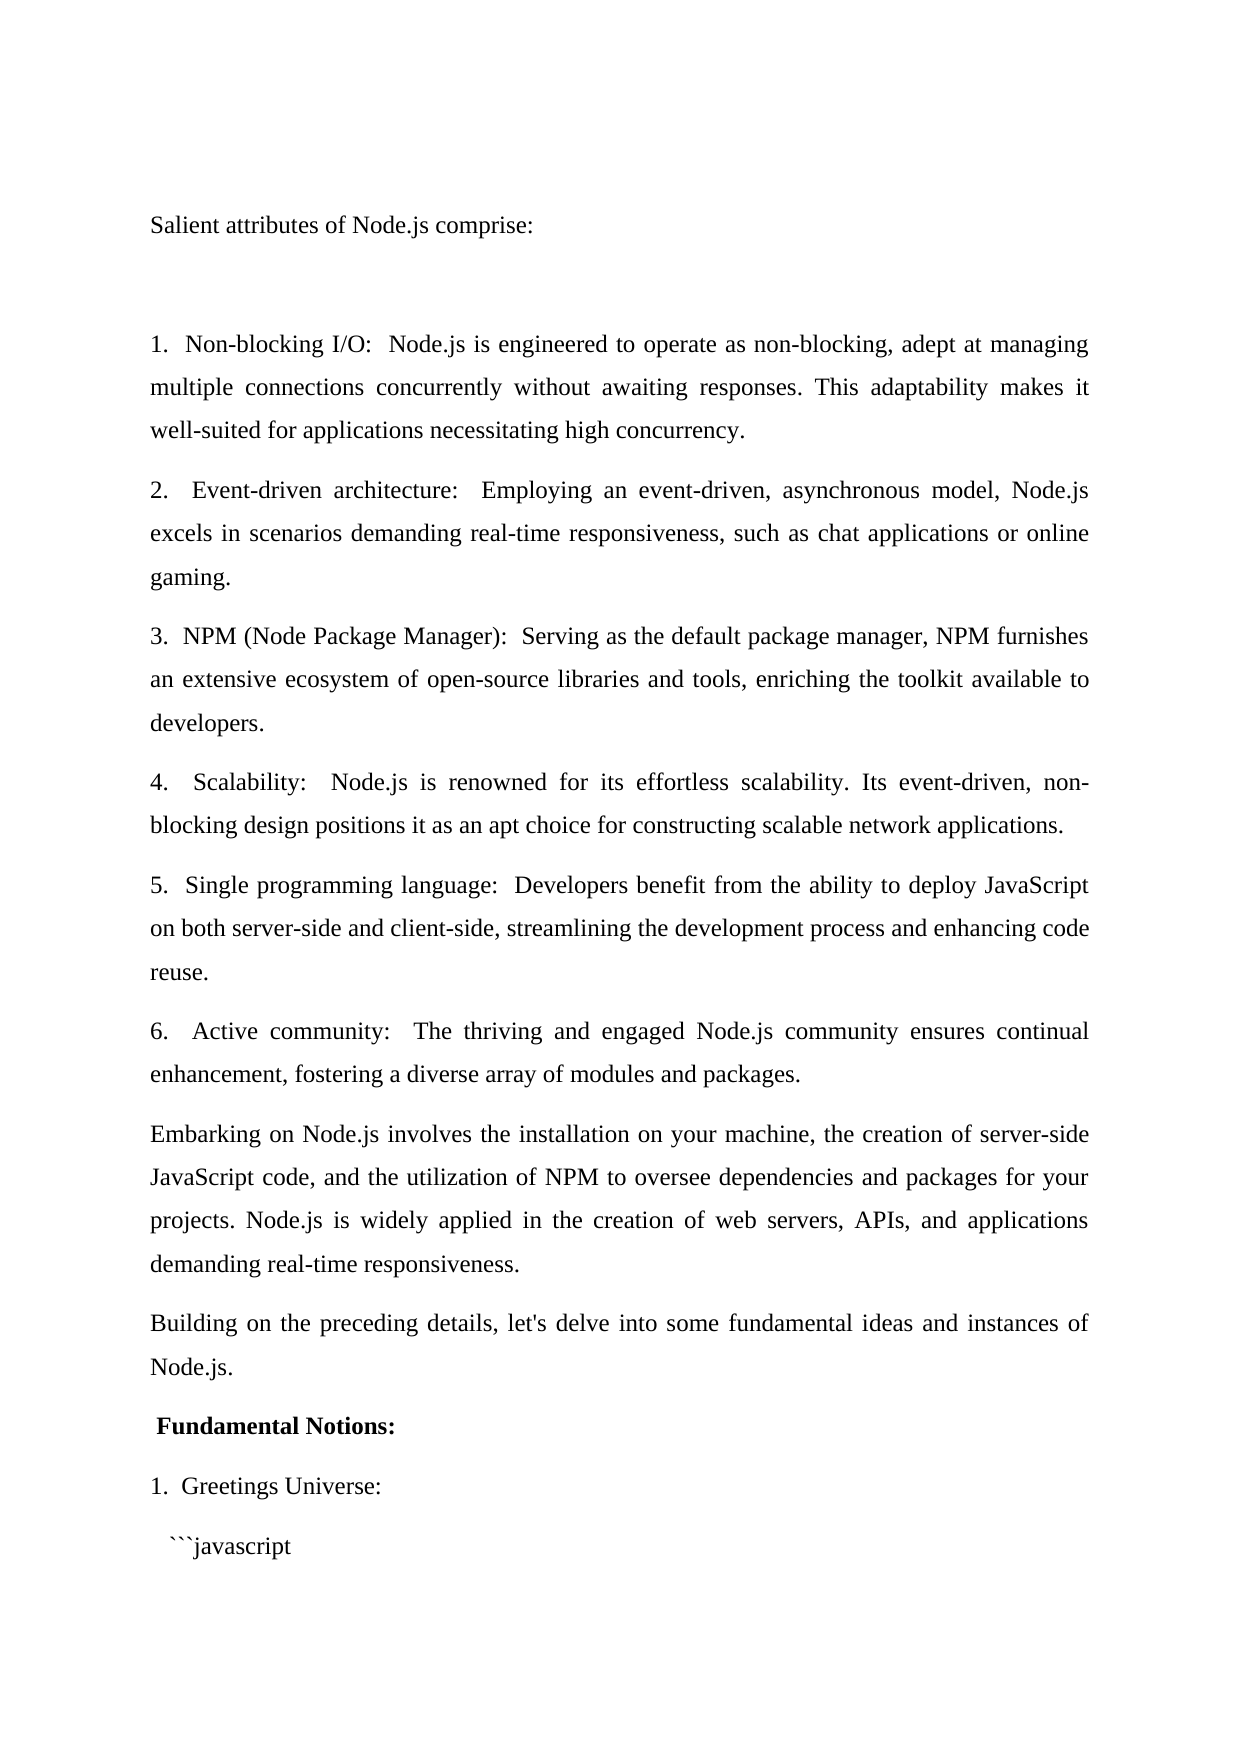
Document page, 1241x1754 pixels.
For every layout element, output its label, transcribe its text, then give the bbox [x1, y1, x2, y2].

text 2. Event-driven architecture: Employing an event-driven, asynchronous model, Node.js excels in scenarios demanding real-time responsiveness, such as chat applications or online gaming. [150, 475, 1090, 590]
text Fundamental Notions: [150, 1411, 1090, 1440]
text 3. NPM (Node Package Manager): Serving as the default package manager, NPM furnishes an extensive ecosystem of open-source libraries and tools, enriching the toolkit available to developers. [150, 621, 1090, 736]
text 4. Scalability: Node.js is renowned for its effortless scalability. Its event-driven, non-blocking design positions it as an apt choice for constructing scalable network applications. [150, 767, 1090, 839]
text Building on the preceding details, let's delve into some fundamental ideas and instances of Node.js. [150, 1308, 1090, 1380]
text Salient attributes of Node.js comprise: [150, 210, 1090, 238]
text 5. Single programming language: Developers benefit from the ability to deploy JavaScript on both server-side and client-side, streamlining the development process and enhancing code reuse. [150, 870, 1090, 985]
text Embarking on Node.js involves the installation on your machine, the creation of server-side JavaScript code, and the utilization of NPM to oversee dependencies and packages for your projects. Node.js is widely applied in the creation of web servers, APIs, and applications demanding real-time responsiveness. [150, 1119, 1090, 1277]
text ```javascript [150, 1531, 1090, 1560]
text 1. Non-blocking I/O: Node.js is engineered to operate as non-blocking, adept at managing multiple connections concurrently without awaiting responses. This adaptability makes it well-suited for applications necessitating high concurrency. [150, 329, 1090, 444]
text 1. Greetings Universe: [150, 1471, 1090, 1500]
text 6. Active community: The thriving and engaged Node.js community ensures continual enhancement, fostering a diverse array of modules and packages. [150, 1016, 1090, 1088]
